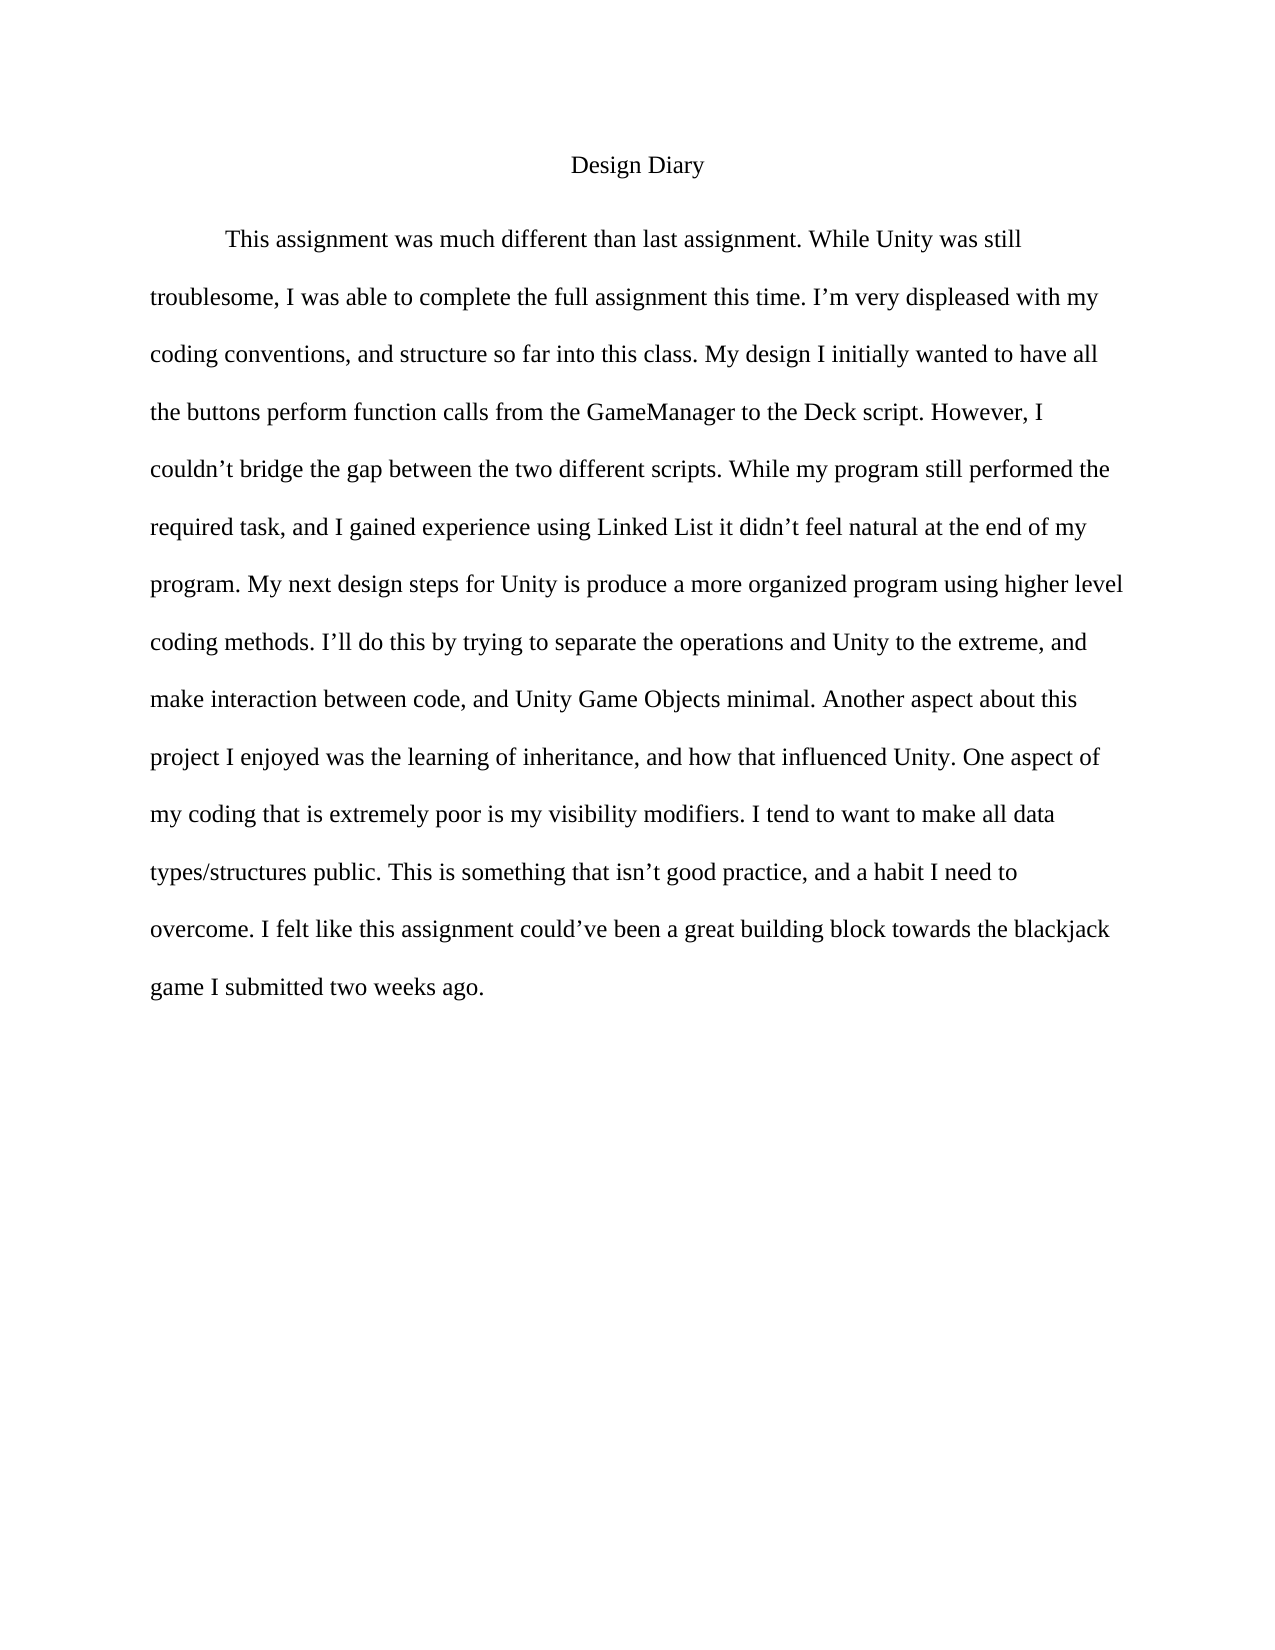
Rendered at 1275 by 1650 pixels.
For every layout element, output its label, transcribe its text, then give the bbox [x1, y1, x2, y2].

text Design Diary [150, 150, 1125, 179]
text This assignment was much different than last assignment. While Unity was still troublesome, I was able to complete the full assignment this time. I’m very displeased with my coding conventions, and structure so far into this class. My design I initially wanted to have all the buttons perform function calls from the GameManager to the Deck script. However, I couldn’t bridge the gap between the two different scripts. While my program still performed the required task, and I gained experience using Linked List it didn’t feel natural at the end of my program. My next design steps for Unity is produce a more organized program using higher level coding methods. I’ll do this by trying to separate the operations and Unity to the extreme, and make interaction between code, and Unity Game Objects minimal. Another aspect about this project I enjoyed was the learning of inheritance, and how that influenced Unity. One aspect of my coding that is extremely poor is my visibility modifiers. I tend to want to make all data types/structures public. This is something that isn’t good practice, and a habit I need to overcome. I felt like this assignment could’ve been a great building block towards the blackjack game I submitted two weeks ago. [150, 224, 1125, 1000]
